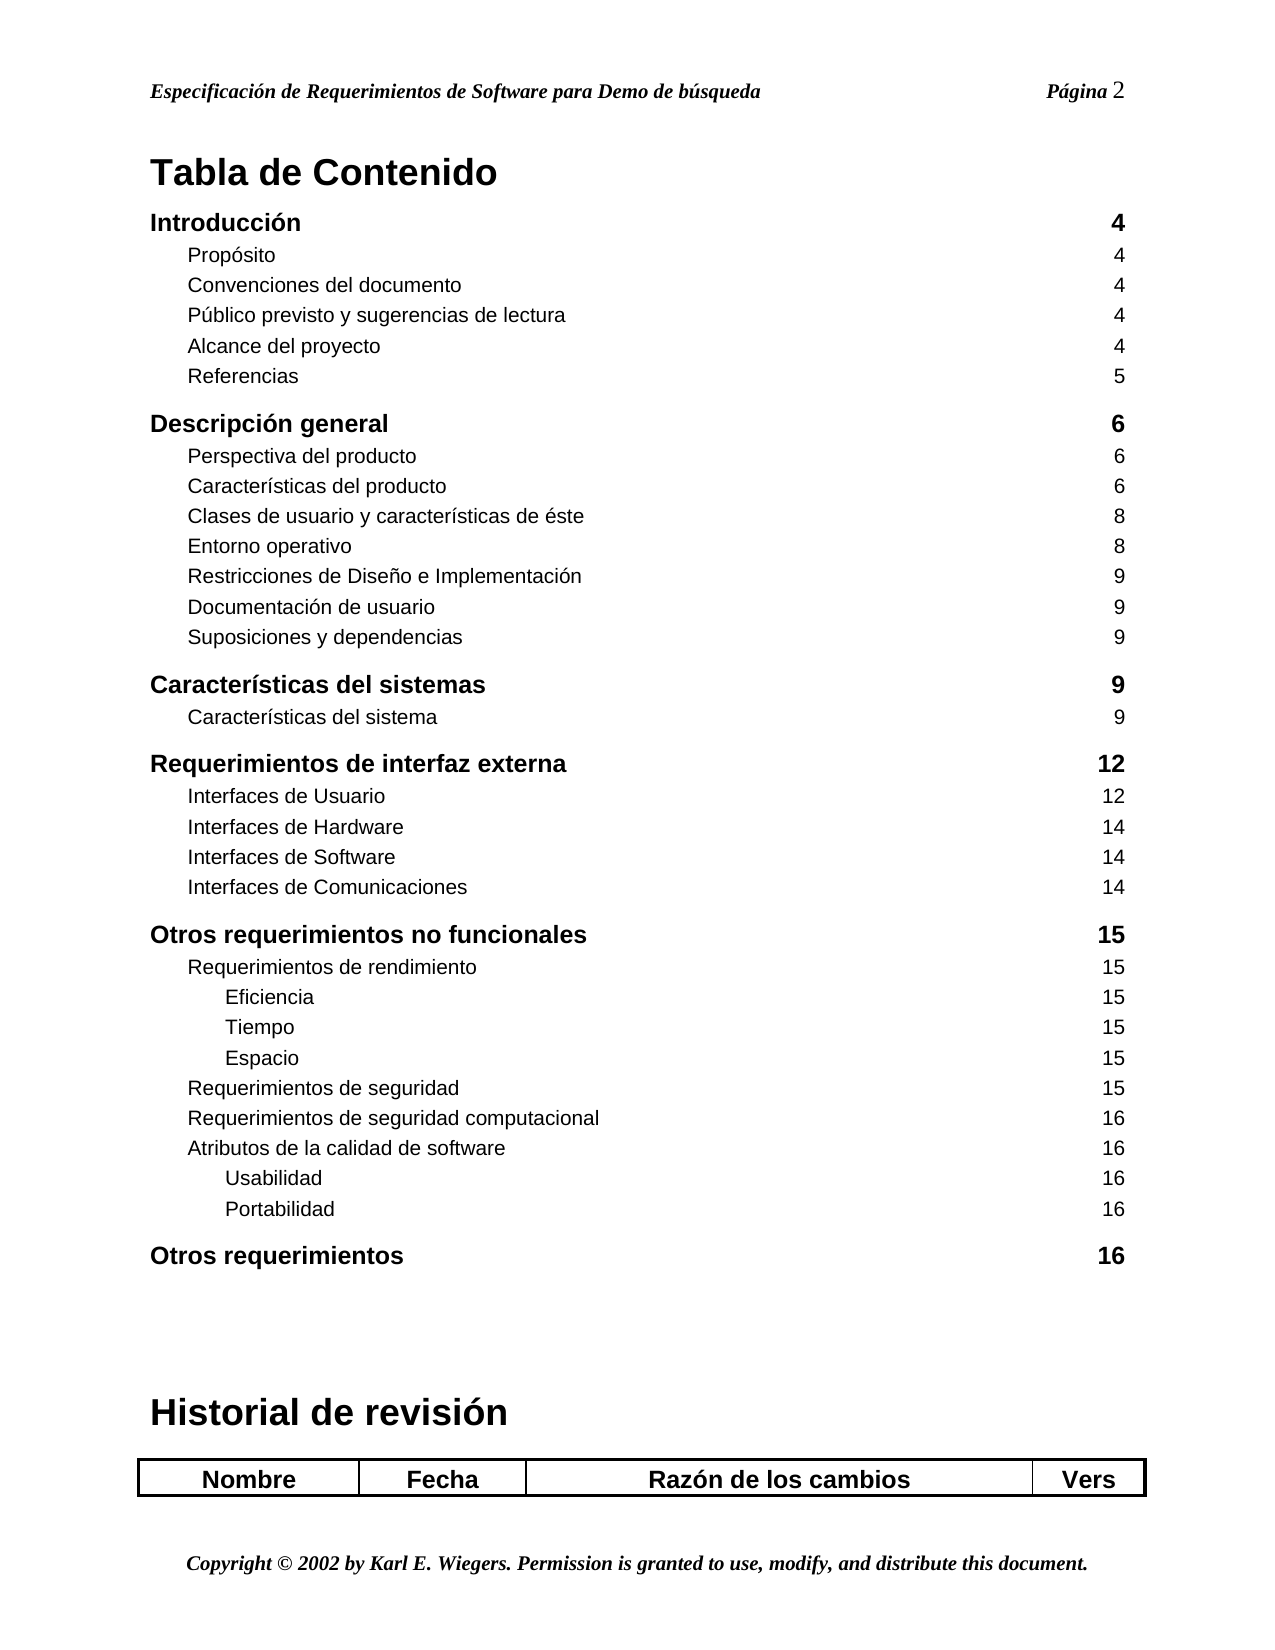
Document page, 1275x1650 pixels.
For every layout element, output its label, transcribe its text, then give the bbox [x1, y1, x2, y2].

text Tabla de Contenido [150, 150, 1125, 193]
table_header Versión [1033, 1461, 1143, 1494]
table_header Nombre [140, 1461, 358, 1494]
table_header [527, 1461, 1032, 1494]
table_header Fecha [360, 1461, 525, 1494]
text Historial de revisión [150, 1390, 1125, 1433]
